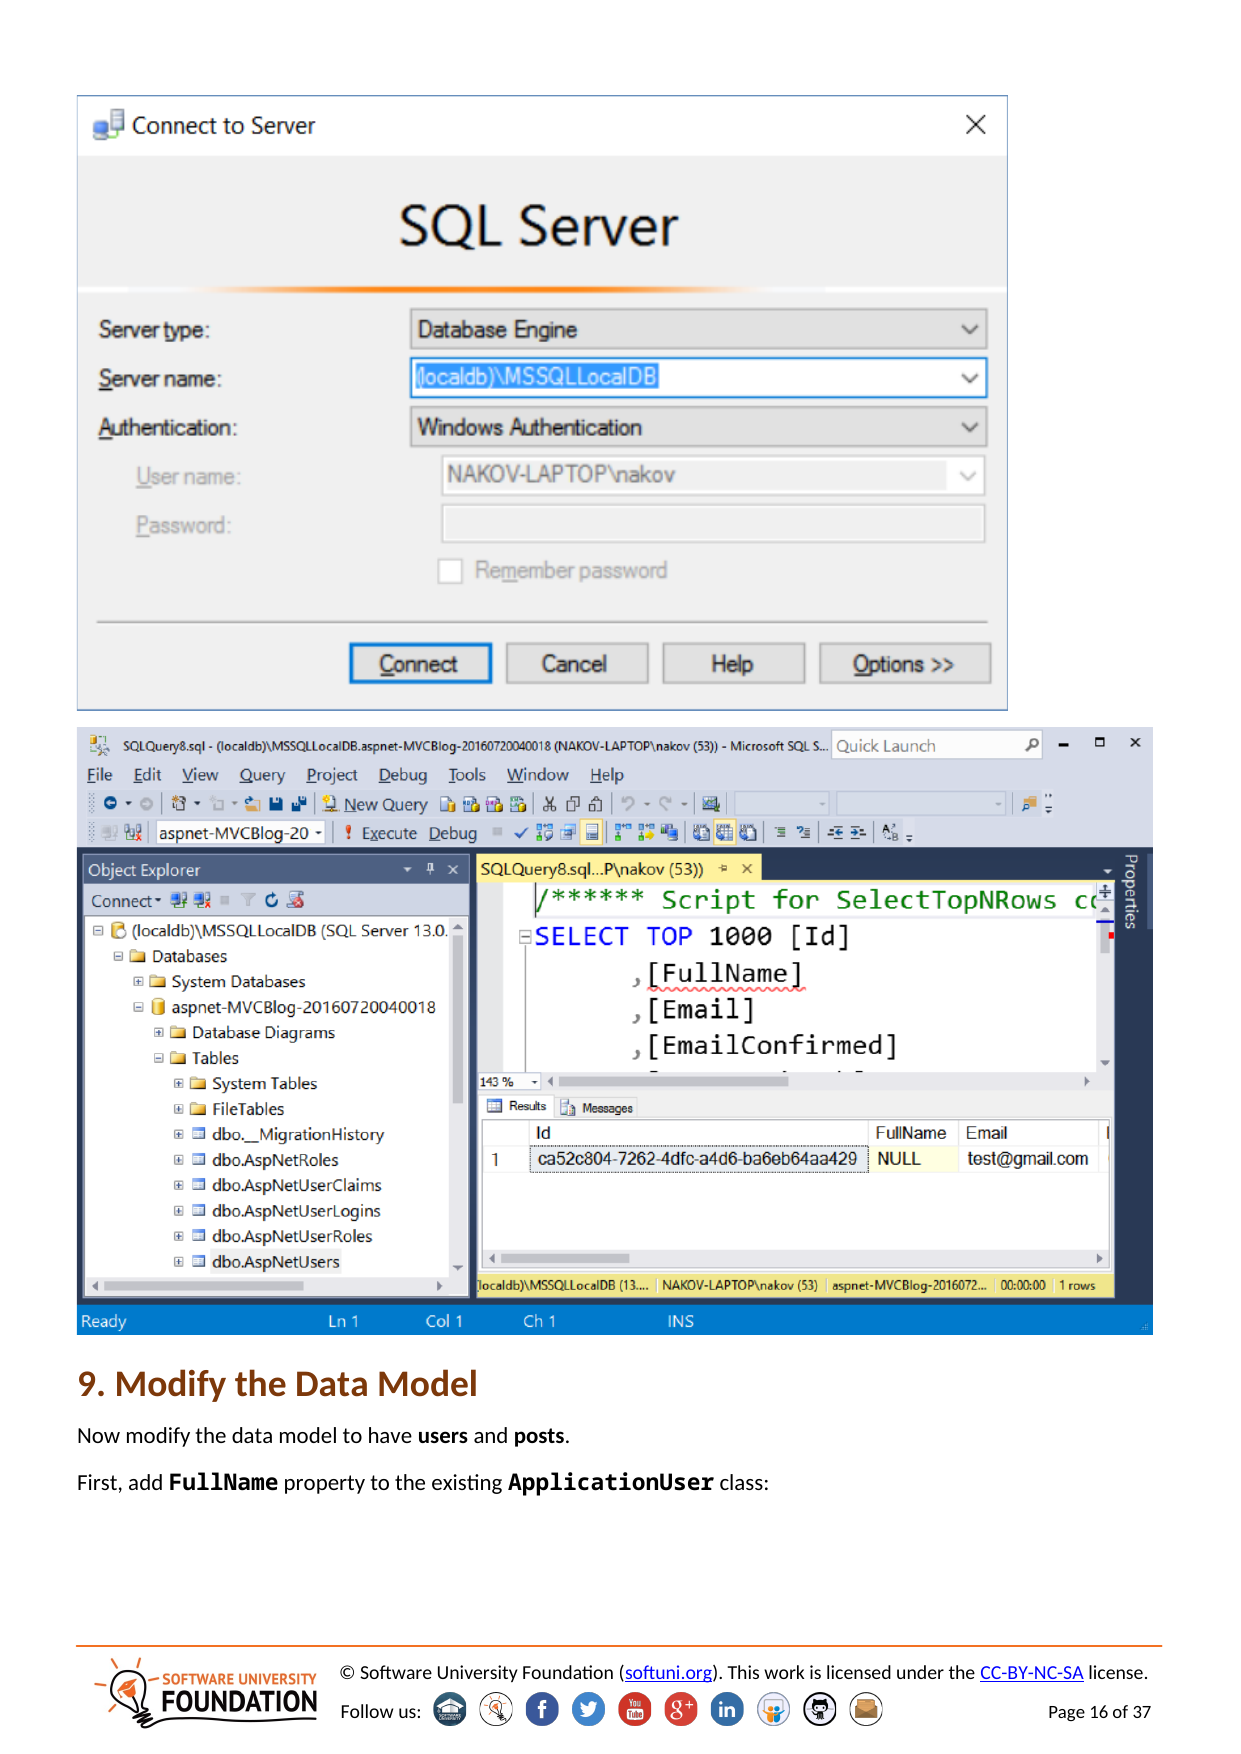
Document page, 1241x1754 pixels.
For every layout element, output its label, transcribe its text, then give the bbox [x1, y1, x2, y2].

picture [76, 95, 1008, 711]
text First, add FullName property to the existing ApplicationUser class: [77, 1466, 1163, 1497]
picture [479, 1692, 513, 1726]
picture [433, 1692, 467, 1726]
picture [710, 1692, 744, 1726]
picture [76, 727, 1153, 1335]
picture [803, 1692, 837, 1726]
picture [525, 1692, 559, 1726]
subtitle Modify the Data Model [77, 1360, 1163, 1406]
picture [93, 1656, 317, 1729]
picture [849, 1692, 883, 1726]
picture [572, 1692, 605, 1726]
picture [664, 1692, 698, 1726]
text Now modify the data model to have users and posts. [77, 1421, 1163, 1449]
picture [757, 1692, 790, 1726]
picture [618, 1692, 652, 1726]
